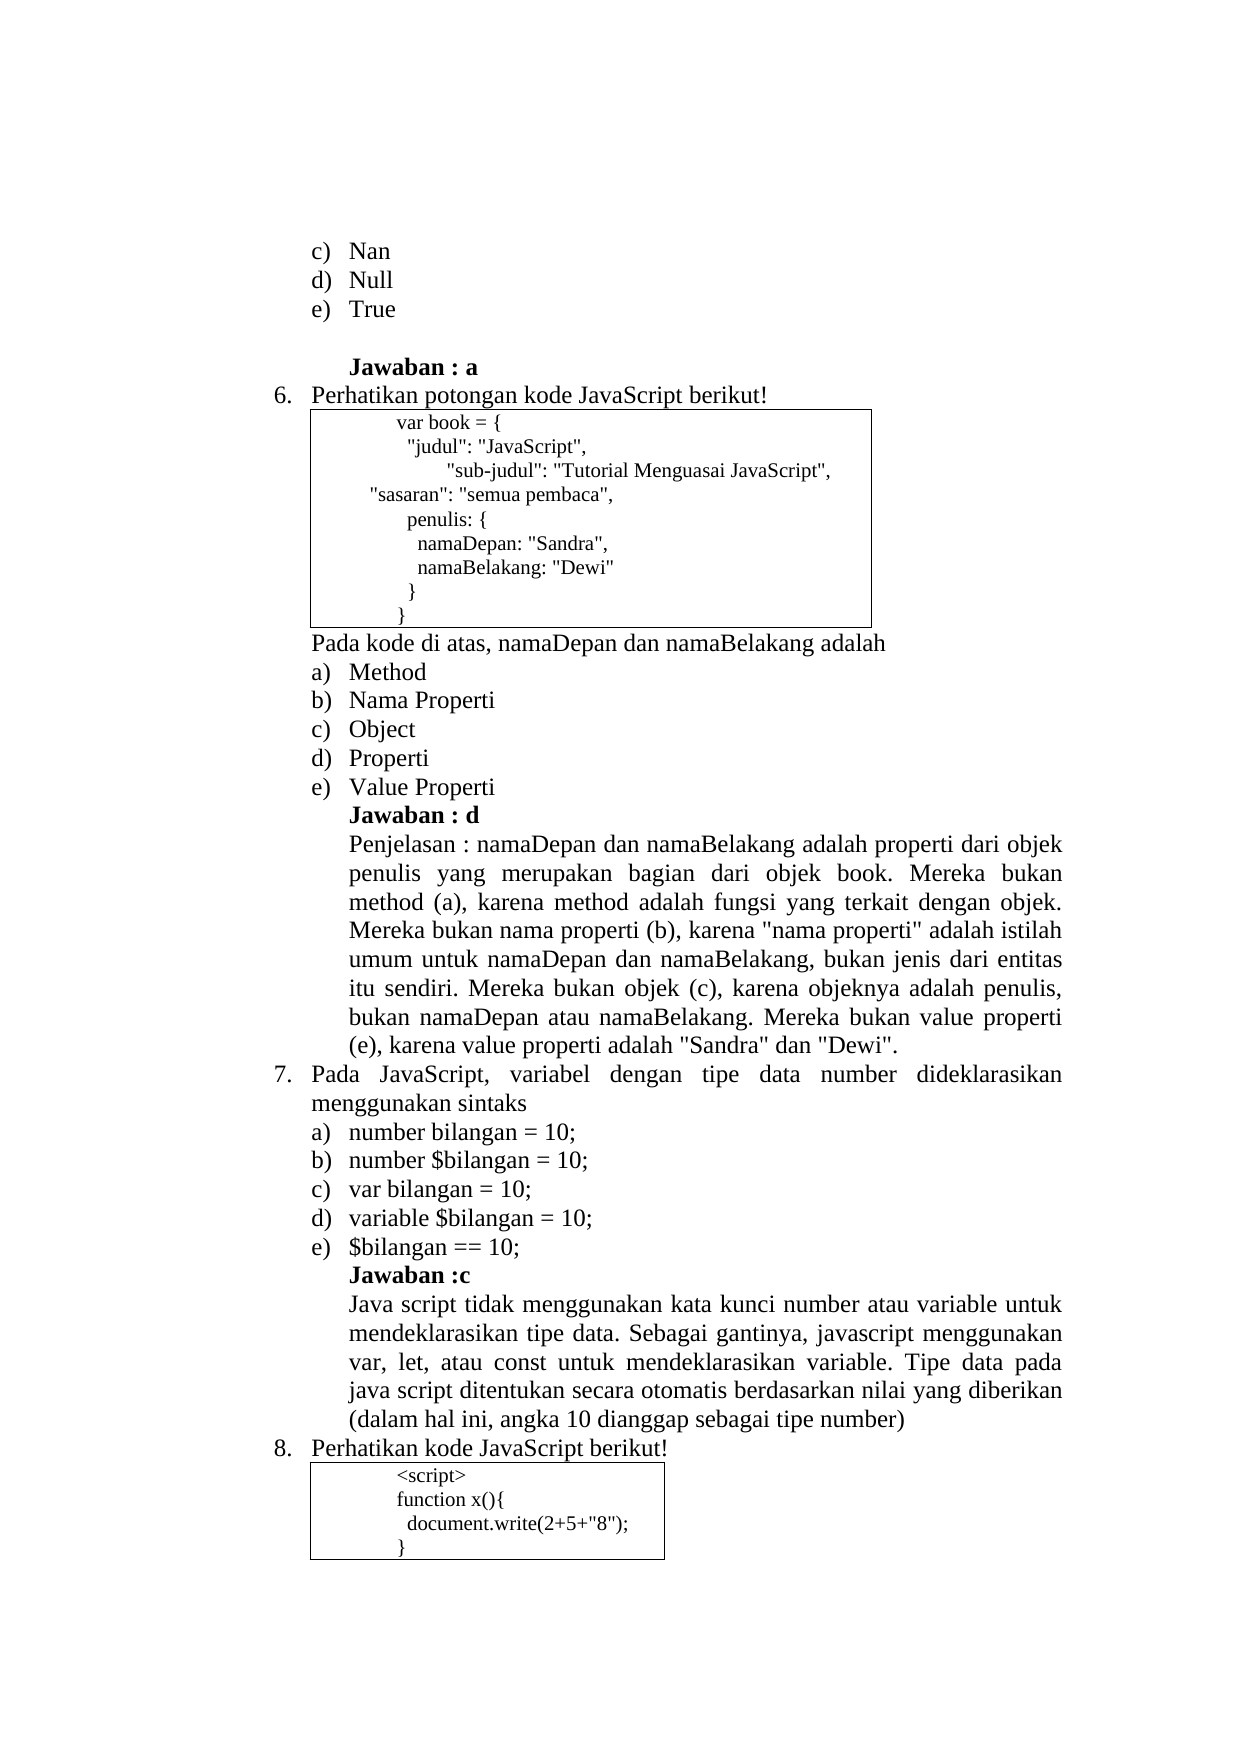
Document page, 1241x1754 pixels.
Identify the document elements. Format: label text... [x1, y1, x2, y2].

table_header var book = { "judul": "JavaScript", "sub-judul": "Tutorial Menguasai JavaScript", "sasaran": "semua pembaca", penulis: { namaDepan: "Sandra", namaBelakang: "Dewi" } } [311, 410, 396, 627]
list Null [311, 265, 1063, 294]
list $bilangan == 10; [311, 1232, 1063, 1260]
list number $bilangan = 10; [311, 1145, 1063, 1174]
list Nama Properti [311, 685, 1063, 714]
list Java script tidak menggunakan kata kunci number atau variable untuk mendeklarasikan tipe data. Sebagai gantinya, javascript menggunakan var, let, atau const untuk mendeklarasikan variable. Tipe data pada java script ditentukan secara otomatis berdasarkan nilai yang diberikan (dalam hal ini, angka 10 dianggap sebagai tipe number) [349, 1289, 1063, 1433]
list Jawaban : d [349, 800, 1063, 829]
list Perhatikan potongan kode JavaScript berikut! [274, 380, 1063, 409]
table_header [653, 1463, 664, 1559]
list variable $bilangan = 10; [311, 1203, 1063, 1232]
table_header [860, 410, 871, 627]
list number bilangan = 10; [311, 1117, 1063, 1145]
list Jawaban :c [349, 1260, 1063, 1289]
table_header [311, 1463, 396, 1559]
list Nan [311, 236, 1063, 265]
list Perhatikan kode JavaScript berikut! [274, 1433, 1063, 1462]
list Properti [311, 743, 1063, 772]
text Pada kode di atas, namaDepan dan namaBelakang adalah [236, 628, 1063, 657]
list Method [311, 657, 1063, 685]
list Object [311, 714, 1063, 743]
list Value Properti [311, 772, 1063, 800]
list Pada JavaScript, variabel dengan tipe data number dideklarasikan menggunakan sintaks [274, 1059, 1063, 1117]
list var bilangan = 10; [311, 1174, 1063, 1203]
list Penjelasan : namaDepan dan namaBelakang adalah properti dari objek penulis yang merupakan bagian dari objek book. Mereka bukan method (a), karena method adalah fungsi yang terkait dengan objek. Mereka bukan nama properti (b), karena "nama properti" adalah istilah umum untuk namaDepan dan namaBelakang, bukan jenis dari entitas itu sendiri. Mereka bukan objek (c), karena objeknya adalah penulis, bukan namaDepan atau namaBelakang. Mereka bukan value properti (e), karena value properti adalah "Sandra" dan "Dewi". [349, 829, 1063, 1059]
text Jawaban : a [274, 352, 1063, 380]
list True [311, 294, 1063, 322]
